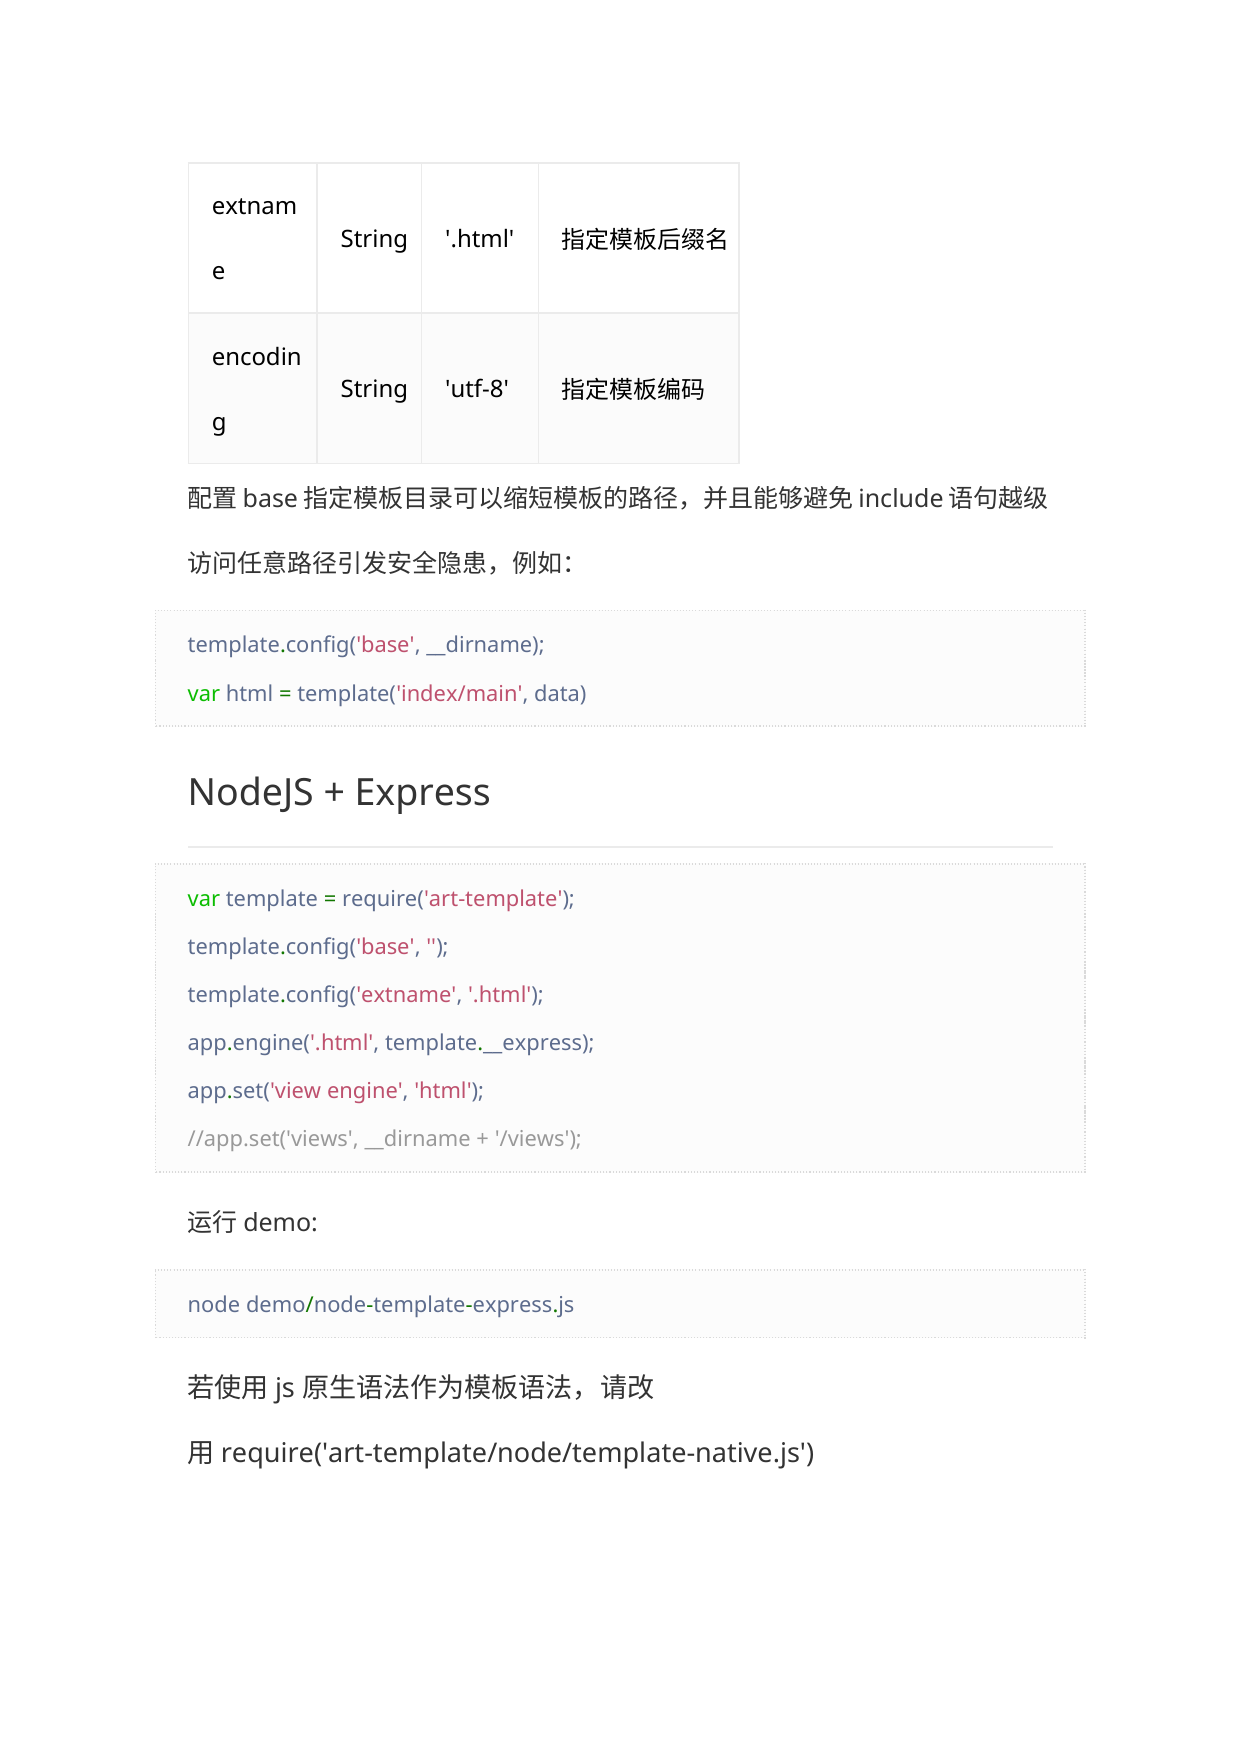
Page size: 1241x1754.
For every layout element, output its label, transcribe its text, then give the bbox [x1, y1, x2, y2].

text template.config('base', __dirname); [155, 610, 1086, 658]
text template.config('base', ''); [155, 911, 1086, 959]
text 运行 demo: [187, 1188, 1053, 1253]
text NodeJS + Express [187, 758, 1053, 848]
table_cell String [318, 164, 421, 312]
text node demo/node-template-express.js [155, 1269, 1086, 1338]
text 配置base指定模板目录可以缩短模板的路径，并且能够避免include语句越级访问任意路径引发安全隐患，例如： [187, 464, 1053, 594]
table_cell extname [189, 164, 316, 312]
text 若使用 js 原生语法作为模板语法，请改用 require('art-template/node/template-native.js') [187, 1354, 1053, 1484]
text template.config('extname', '.html'); [155, 959, 1086, 1008]
table_cell 'utf-8' [422, 314, 538, 463]
text var html = template('index/main', data) [155, 658, 1086, 727]
table_cell String [318, 314, 421, 463]
text var template = require('art-template'); [155, 863, 1086, 911]
text //app.set('views', __dirname + '/views'); [155, 1104, 1086, 1173]
text app.set('view engine', 'html'); [155, 1056, 1086, 1104]
table_cell 指定模板编码 [539, 314, 738, 463]
table_cell encoding [189, 314, 316, 463]
table_cell '.html' [422, 164, 538, 312]
text app.engine('.html', template.__express); [155, 1008, 1086, 1056]
table_cell 指定模板后缀名 [539, 164, 738, 312]
